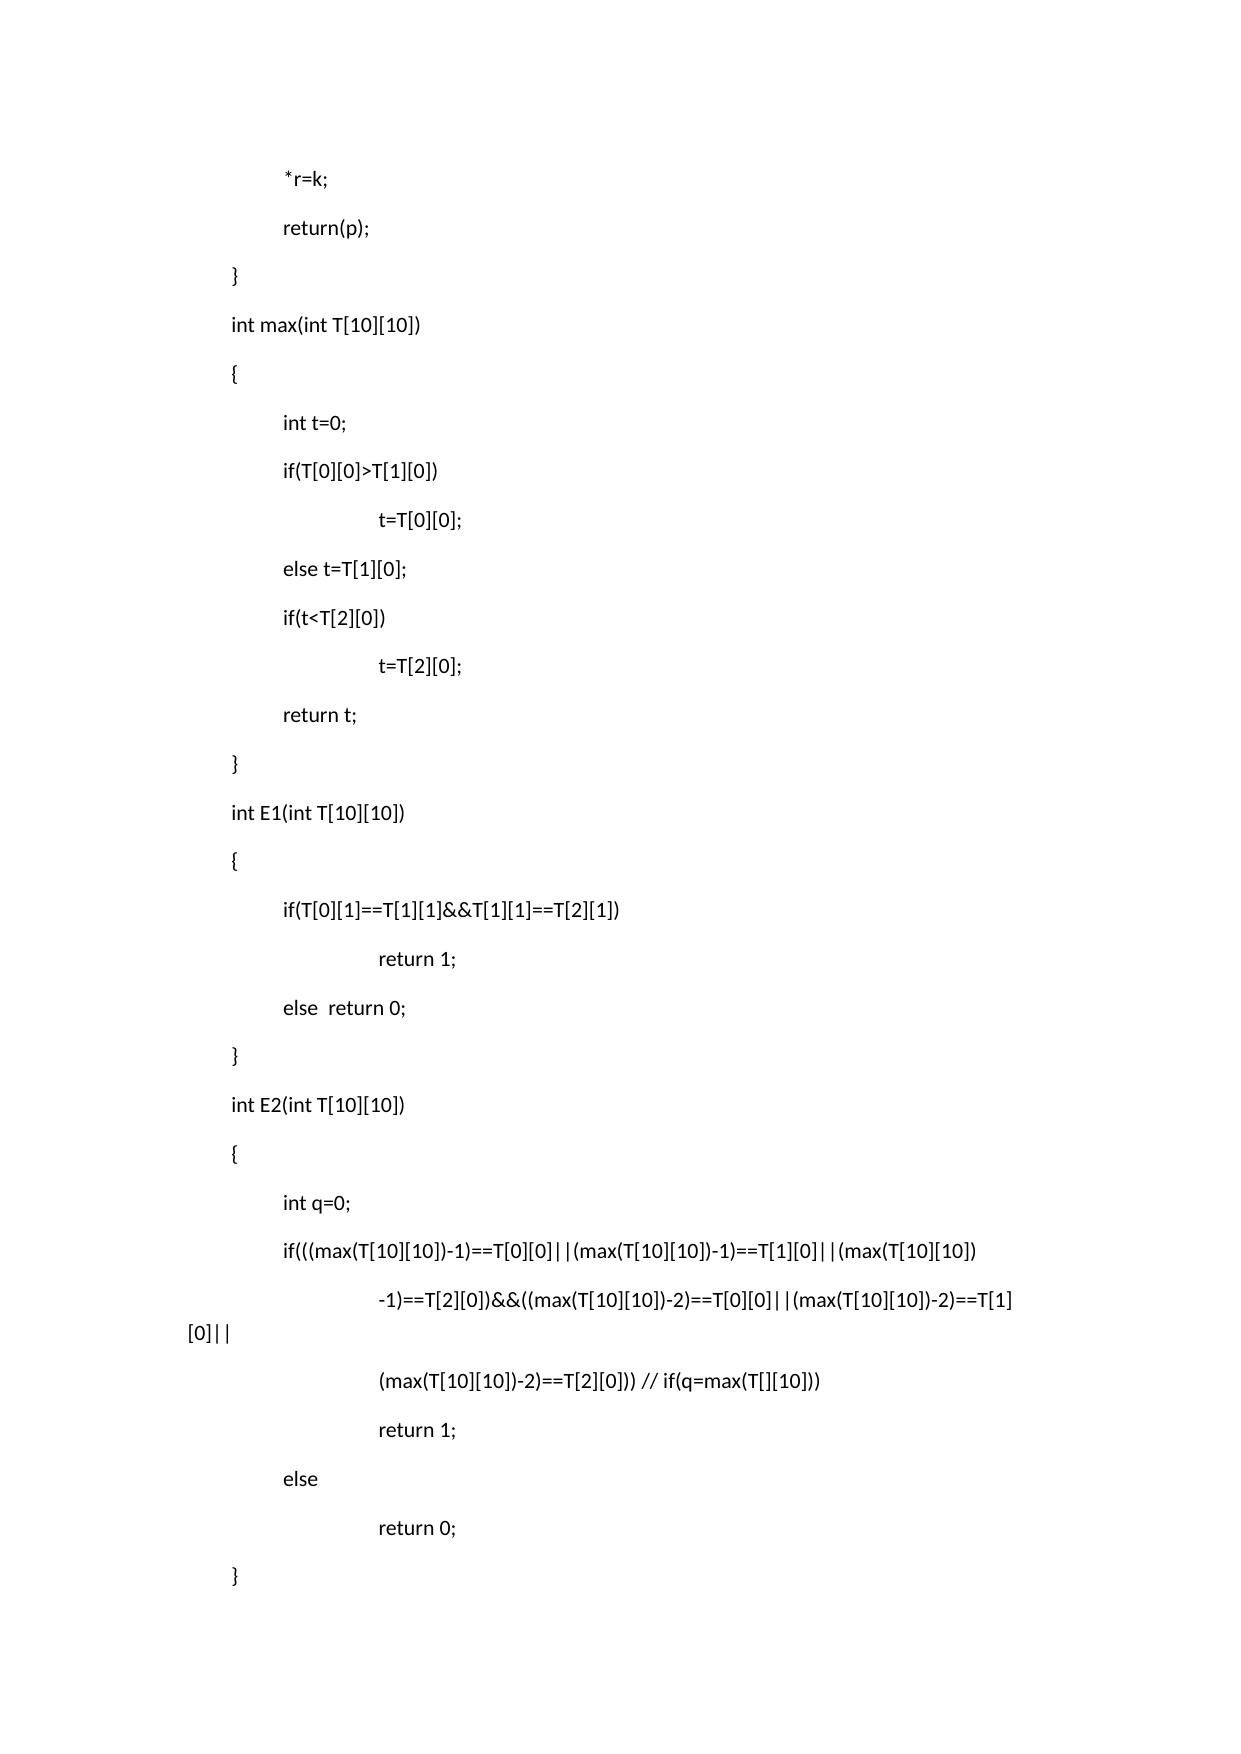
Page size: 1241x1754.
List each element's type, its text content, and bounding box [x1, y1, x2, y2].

text (max(T[10][10])-2)==T[2][0])) // if(q=max(T[][10])) [187, 1364, 1053, 1397]
text } [187, 747, 1053, 779]
text else [187, 1462, 1053, 1494]
text int E1(int T[10][10]) [187, 796, 1053, 828]
text t=T[2][0]; [187, 649, 1053, 682]
text int q=0; [187, 1186, 1053, 1218]
text else t=T[1][0]; [187, 552, 1053, 584]
text t=T[0][0]; [187, 503, 1053, 536]
text if(((max(T[10][10])-1)==T[0][0]||(max(T[10][10])-1)==T[1][0]||(max(T[10][10]) [187, 1234, 1053, 1267]
text int E2(int T[10][10]) [187, 1088, 1053, 1121]
text else return 0; [187, 991, 1053, 1023]
text return 1; [187, 1413, 1053, 1446]
text return 0; [187, 1511, 1053, 1543]
text return(p); [187, 211, 1053, 243]
text *r=k; [187, 162, 1053, 194]
text } [187, 1039, 1053, 1072]
text if(t<T[2][0]) [187, 601, 1053, 633]
text } [187, 259, 1053, 292]
text { [187, 357, 1053, 389]
text { [187, 1137, 1053, 1169]
text return t; [187, 698, 1053, 731]
text } [187, 1559, 1053, 1592]
text int t=0; [187, 406, 1053, 438]
text if(T[0][1]==T[1][1]&&T[1][1]==T[2][1]) [187, 893, 1053, 926]
text int max(int T[10][10]) [187, 308, 1053, 341]
text -1)==T[2][0])&&((max(T[10][10])-2)==T[0][0]||(max(T[10][10])-2)==T[1][0]|| [187, 1283, 1053, 1348]
text { [187, 844, 1053, 877]
text return 1; [187, 942, 1053, 974]
text if(T[0][0]>T[1][0]) [187, 454, 1053, 487]
